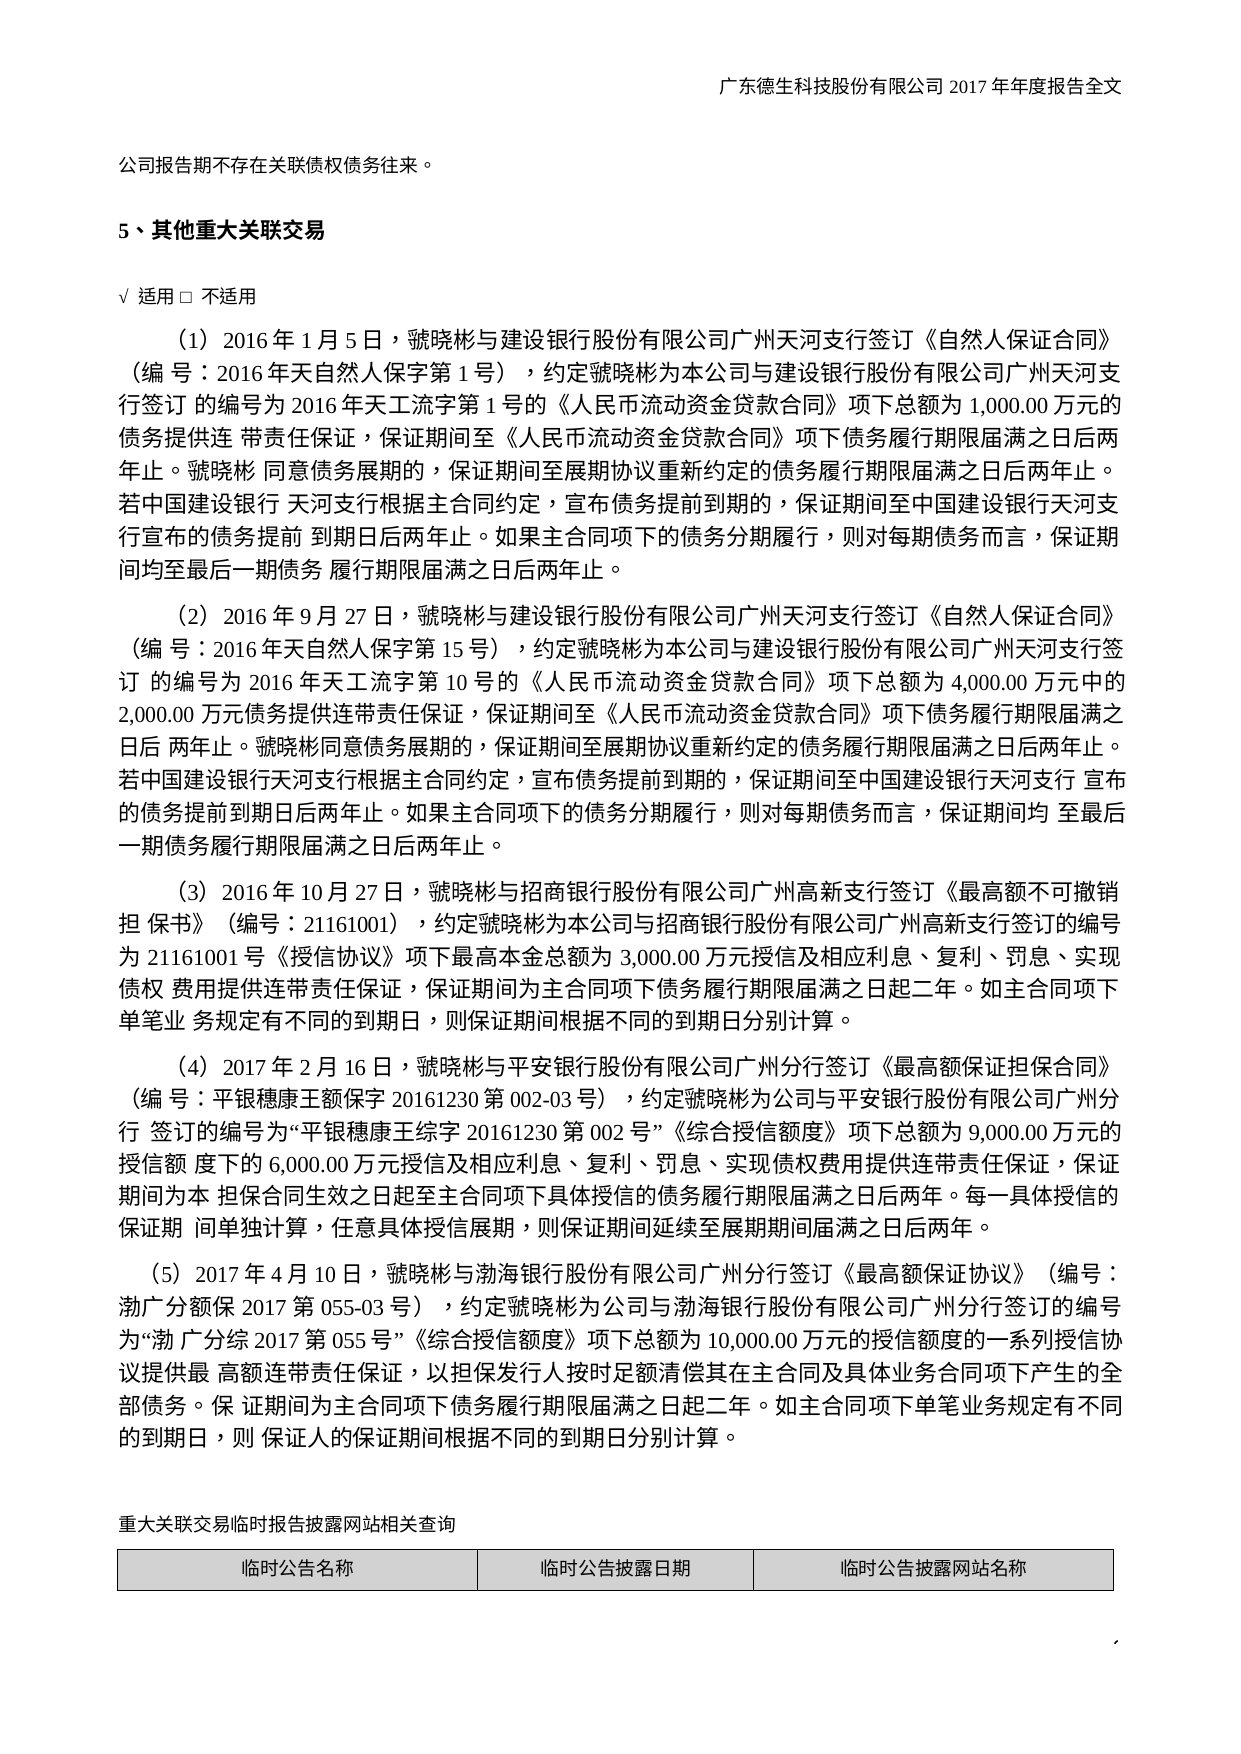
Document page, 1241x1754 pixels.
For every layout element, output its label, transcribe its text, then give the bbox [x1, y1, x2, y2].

text 公司报告期不存在关联债权债务往来。 [118, 152, 1138, 177]
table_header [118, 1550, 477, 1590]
text （5）2017年4月10日，虢晓彬与渤海银行股份有限公司广州分行签订《最高额保证协议》（编号： 渤广分额保2017第055-03号），约定虢晓彬为公司与渤海银行股份有限公司广州分行签订的编号为“渤 广分综2017第055号”《综合授信额度》项下总额为10,000.00万元的授信额度的一系列授信协议提供最 高额连带责任保证，以担保发行人按时足额清偿其在主合同及具体业务合同项下产生的全部债务。保 证期间为主合同项下债务履行期限届满之日起二年。如主合同项下单笔业务规定有不同的到期日，则 保证人的保证期间根据不同的到期日分别计算。 [118, 1258, 1124, 1454]
text √ 适用 □ 不适用 [118, 283, 1138, 308]
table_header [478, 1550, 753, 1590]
text （3）2016年10月27日，虢晓彬与招商银行股份有限公司广州高新支行签订《最高额不可撤销担 保书》（编号：21161001），约定虢晓彬为本公司与招商银行股份有限公司广州高新支行签订的编号为 21161001号《授信协议》项下最高本金总额为3,000.00万元授信及相应利息、复利、罚息、实现债权 费用提供连带责任保证，保证期间为主合同项下债务履行期限届满之日起二年。如主合同项下单笔业 务规定有不同的到期日，则保证期间根据不同的到期日分别计算。 [118, 876, 1123, 1036]
text （1）2016年1月5日，虢晓彬与建设银行股份有限公司广州天河支行签订《自然人保证合同》（编 号：2016年天自然人保字第1号），约定虢晓彬为本公司与建设银行股份有限公司广州天河支行签订 的编号为2016年天工流字第1号的《人民币流动资金贷款合同》项下总额为1,000.00万元的债务提供连 带责任保证，保证期间至《人民币流动资金贷款合同》项下债务履行期限届满之日后两年止。虢晓彬 同意债务展期的，保证期间至展期协议重新约定的债务履行期限届满之日后两年止。若中国建设银行 天河支行根据主合同约定，宣布债务提前到期的，保证期间至中国建设银行天河支行宣布的债务提前 到期日后两年止。如果主合同项下的债务分期履行，则对每期债务而言，保证期间均至最后一期债务 履行期限届满之日后两年止。 [118, 324, 1122, 585]
text （4）2017年2月16日，虢晓彬与平安银行股份有限公司广州分行签订《最高额保证担保合同》（编 号：平银穗康王额保字20161230第002-03号），约定虢晓彬为公司与平安银行股份有限公司广州分行 签订的编号为“平银穗康王综字20161230第002号”《综合授信额度》项下总额为9,000.00万元的授信额 度下的6,000.00万元授信及相应利息、复利、罚息、实现债权费用提供连带责任保证，保证期间为本 担保合同生效之日起至主合同项下具体授信的债务履行期限届满之日后两年。每一具体授信的保证期 间单独计算，任意具体授信展期，则保证期间延续至展期期间届满之日后两年。 [118, 1051, 1122, 1243]
text 重大关联交易临时报告披露网站相关查询 [118, 1512, 1138, 1537]
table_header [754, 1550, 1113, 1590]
text 5、其他重大关联交易 [118, 215, 1138, 245]
text （2）2016年9月27日，虢晓彬与建设银行股份有限公司广州天河支行签订《自然人保证合同》（编 号：2016年天自然人保字第15号），约定虢晓彬为本公司与建设银行股份有限公司广州天河支行签订 的编号为2016年天工流字第10号的《人民币流动资金贷款合同》项下总额为4,000.00万元中的2,000.00 万元债务提供连带责任保证，保证期间至《人民币流动资金贷款合同》项下债务履行期限届满之日后 两年止。虢晓彬同意债务展期的，保证期间至展期协议重新约定的债务履行期限届满之日后两年止。 若中国建设银行天河支行根据主合同约定，宣布债务提前到期的，保证期间至中国建设银行天河支行 宣布的债务提前到期日后两年止。如果主合同项下的债务分期履行，则对每期债务而言，保证期间均 至最后一期债务履行期限届满之日后两年止。 [118, 600, 1127, 861]
